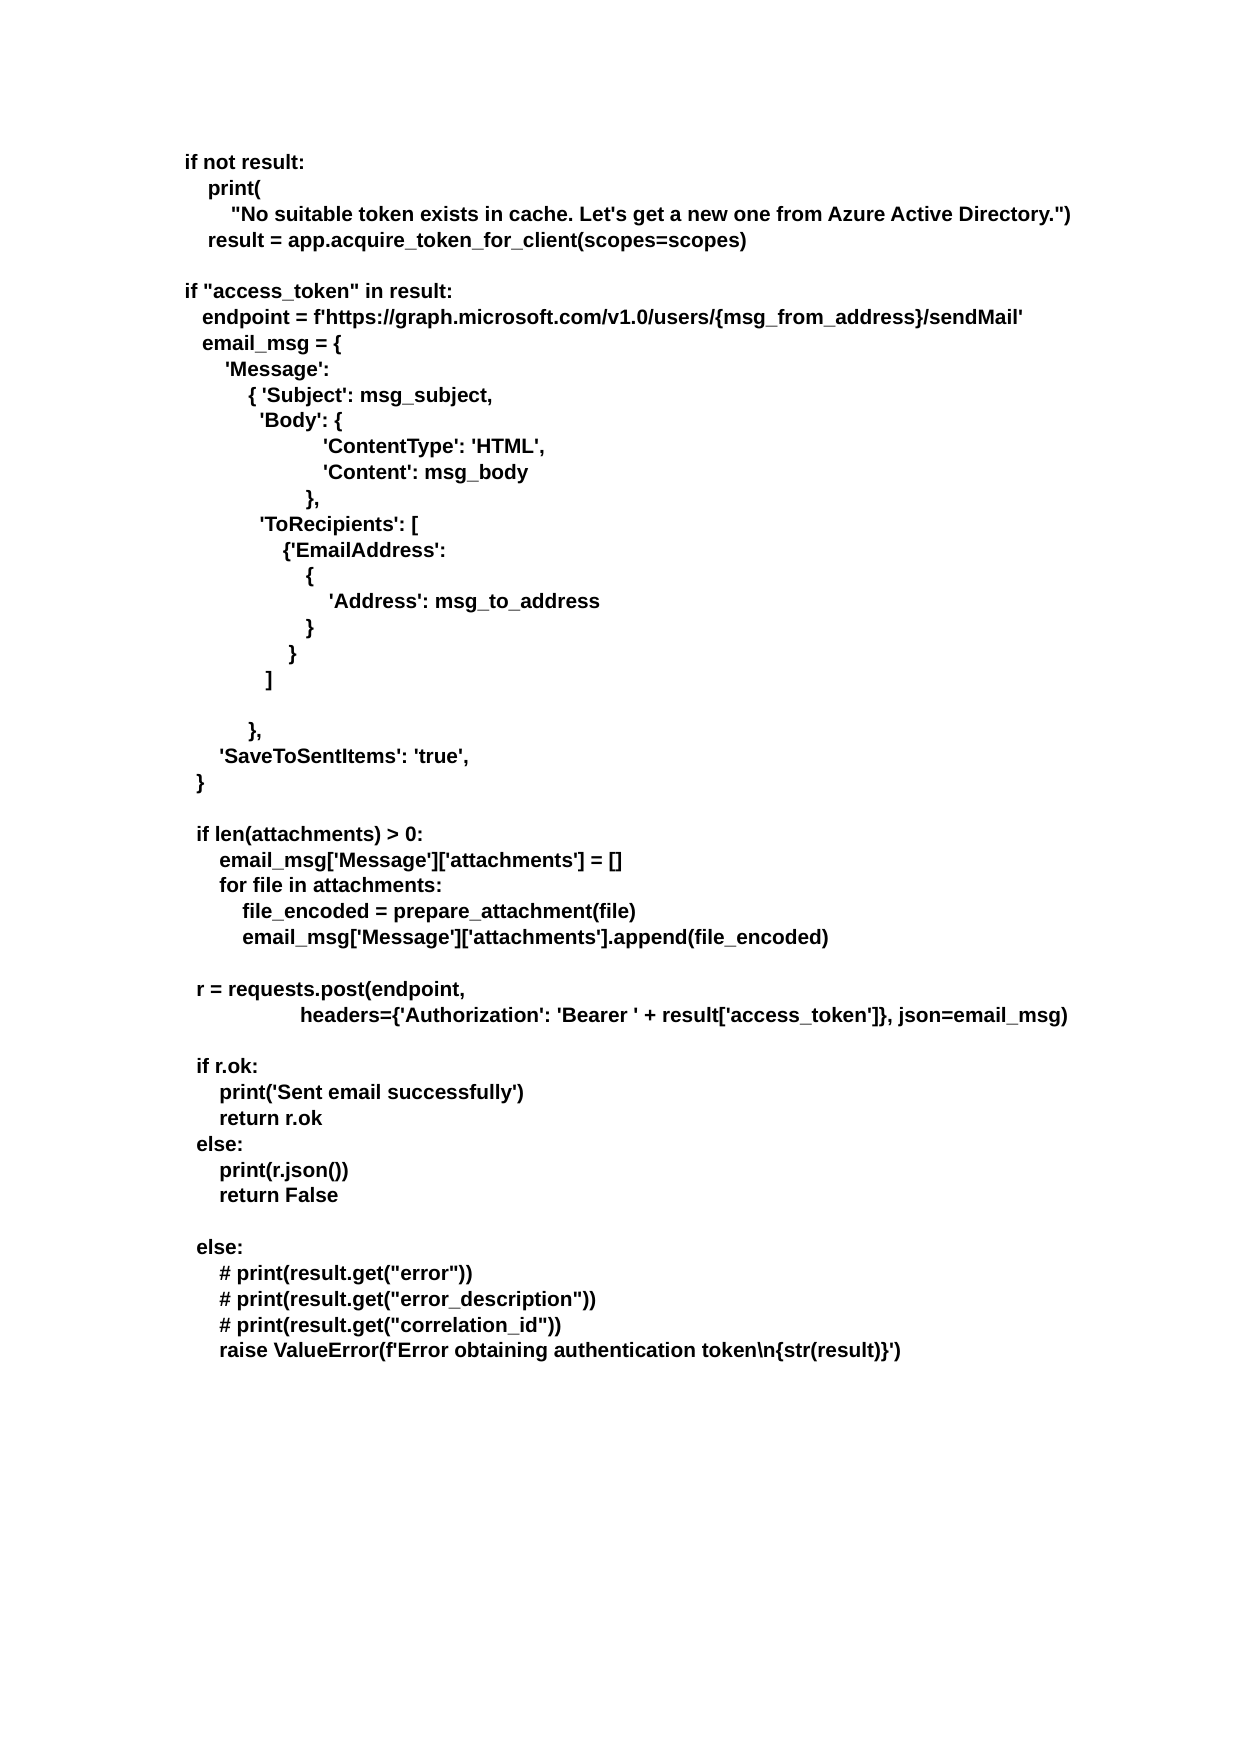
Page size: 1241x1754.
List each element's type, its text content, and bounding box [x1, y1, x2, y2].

text 'SaveToSentItems': 'true', [150, 744, 1090, 768]
text ] [150, 667, 1090, 691]
text } [150, 770, 1090, 794]
text if r.ok: [150, 1054, 1090, 1078]
text endpoint = f'https://graph.microsoft.com/v1.0/users/{msg_from_address}/sendMail' [150, 305, 1090, 329]
text }, [150, 718, 1090, 742]
text { 'Subject': msg_subject, [150, 382, 1090, 406]
text file_encoded = prepare_attachment(file) [150, 899, 1090, 923]
text 'Address': msg_to_address [150, 589, 1090, 613]
text }, [150, 486, 1090, 510]
text if not result: [150, 150, 1090, 174]
text { [150, 563, 1090, 587]
text 'ToRecipients': [ [150, 512, 1090, 536]
text # print(result.get("error_description")) [150, 1287, 1090, 1311]
text 'ContentType': 'HTML', [150, 434, 1090, 458]
text 'Content': msg_body [150, 460, 1090, 484]
text print(r.json()) [150, 1157, 1090, 1181]
text r = requests.post(endpoint, [150, 977, 1090, 1001]
text raise ValueError(f'Error obtaining authentication token\n{str(result)}') [150, 1338, 1090, 1362]
text print('Sent email successfully') [150, 1080, 1090, 1104]
text # print(result.get("correlation_id")) [150, 1312, 1090, 1336]
text for file in attachments: [150, 873, 1090, 897]
text if "access_token" in result: [150, 279, 1090, 303]
text "No suitable token exists in cache. Let's get a new one from Azure Active Directory.") [150, 202, 1090, 226]
text if len(attachments) > 0: [150, 822, 1090, 846]
text else: [150, 1235, 1090, 1259]
text email_msg['Message']['attachments'].append(file_encoded) [150, 925, 1090, 949]
text headers={'Authorization': 'Bearer ' + result['access_token']}, json=email_msg) [150, 1002, 1090, 1026]
text } [150, 615, 1090, 639]
text return r.ok [150, 1106, 1090, 1130]
text print( [150, 176, 1090, 200]
text else: [150, 1132, 1090, 1156]
text } [150, 641, 1090, 665]
text email_msg = { [150, 331, 1090, 355]
text {'EmailAddress': [150, 537, 1090, 561]
text return False [150, 1183, 1090, 1207]
text 'Body': { [150, 408, 1090, 432]
text # print(result.get("error")) [150, 1261, 1090, 1285]
text 'Message': [150, 357, 1090, 381]
text email_msg['Message']['attachments'] = [] [150, 847, 1090, 871]
text result = app.acquire_token_for_client(scopes=scopes) [150, 227, 1090, 251]
